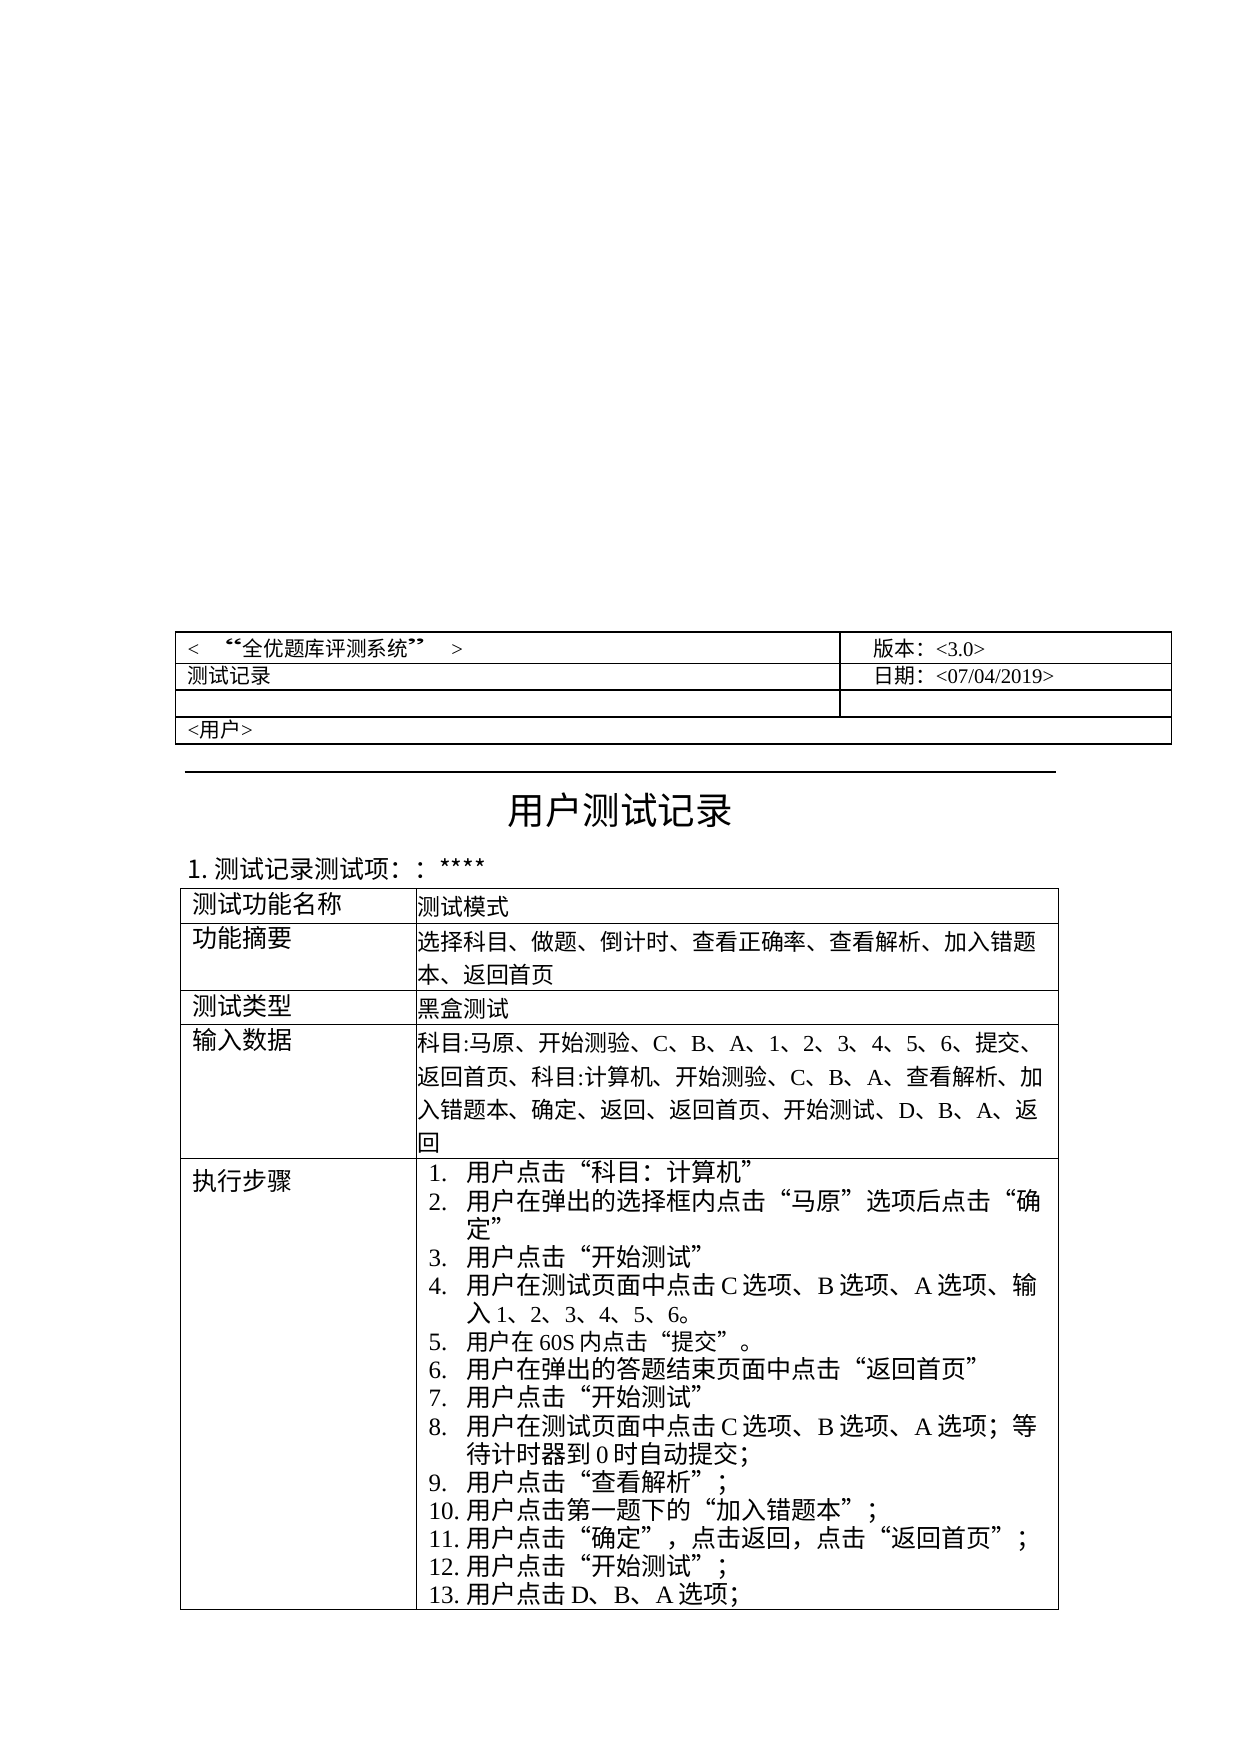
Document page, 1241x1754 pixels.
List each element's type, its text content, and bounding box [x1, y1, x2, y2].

table_header 版本：<3.0> [841, 633, 1171, 662]
table_cell 选择科目、做题、倒计时、查看正确率、查看解析、加入错题本、返回首页 [417, 924, 1058, 990]
table_cell 执行步骤 [181, 1159, 416, 1609]
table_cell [417, 1159, 1058, 1609]
table_cell <用户> [176, 718, 1171, 743]
table_cell 科目:马原、开始测验、C、B、A、1、2、3、4、5、6、提交、返回首页、科目:计算机、开始测验、C、B、A、查看解析、加入错题本、确定、返回、返回首页、开始测试、D、B、A、返回 [417, 1025, 1058, 1158]
table_header 测试功能名称 [181, 889, 416, 922]
table_header 测试模式 [417, 889, 1058, 922]
table_cell 日期：<07/04/2019> [841, 664, 1171, 689]
table_cell 测试记录 [176, 664, 839, 689]
table_header <“全优题库评测系统”> [176, 633, 839, 662]
table_cell 测试类型 [181, 991, 416, 1024]
table_cell [176, 691, 839, 716]
table_cell 功能摘要 [181, 924, 416, 990]
table_cell [841, 691, 1171, 716]
table_cell 输入数据 [181, 1025, 416, 1158]
text 1. 测试记录测试项：：**** [187, 837, 1186, 888]
table_cell 黑盒测试 [417, 991, 1058, 1024]
text 用户测试记录 [506, 760, 734, 837]
